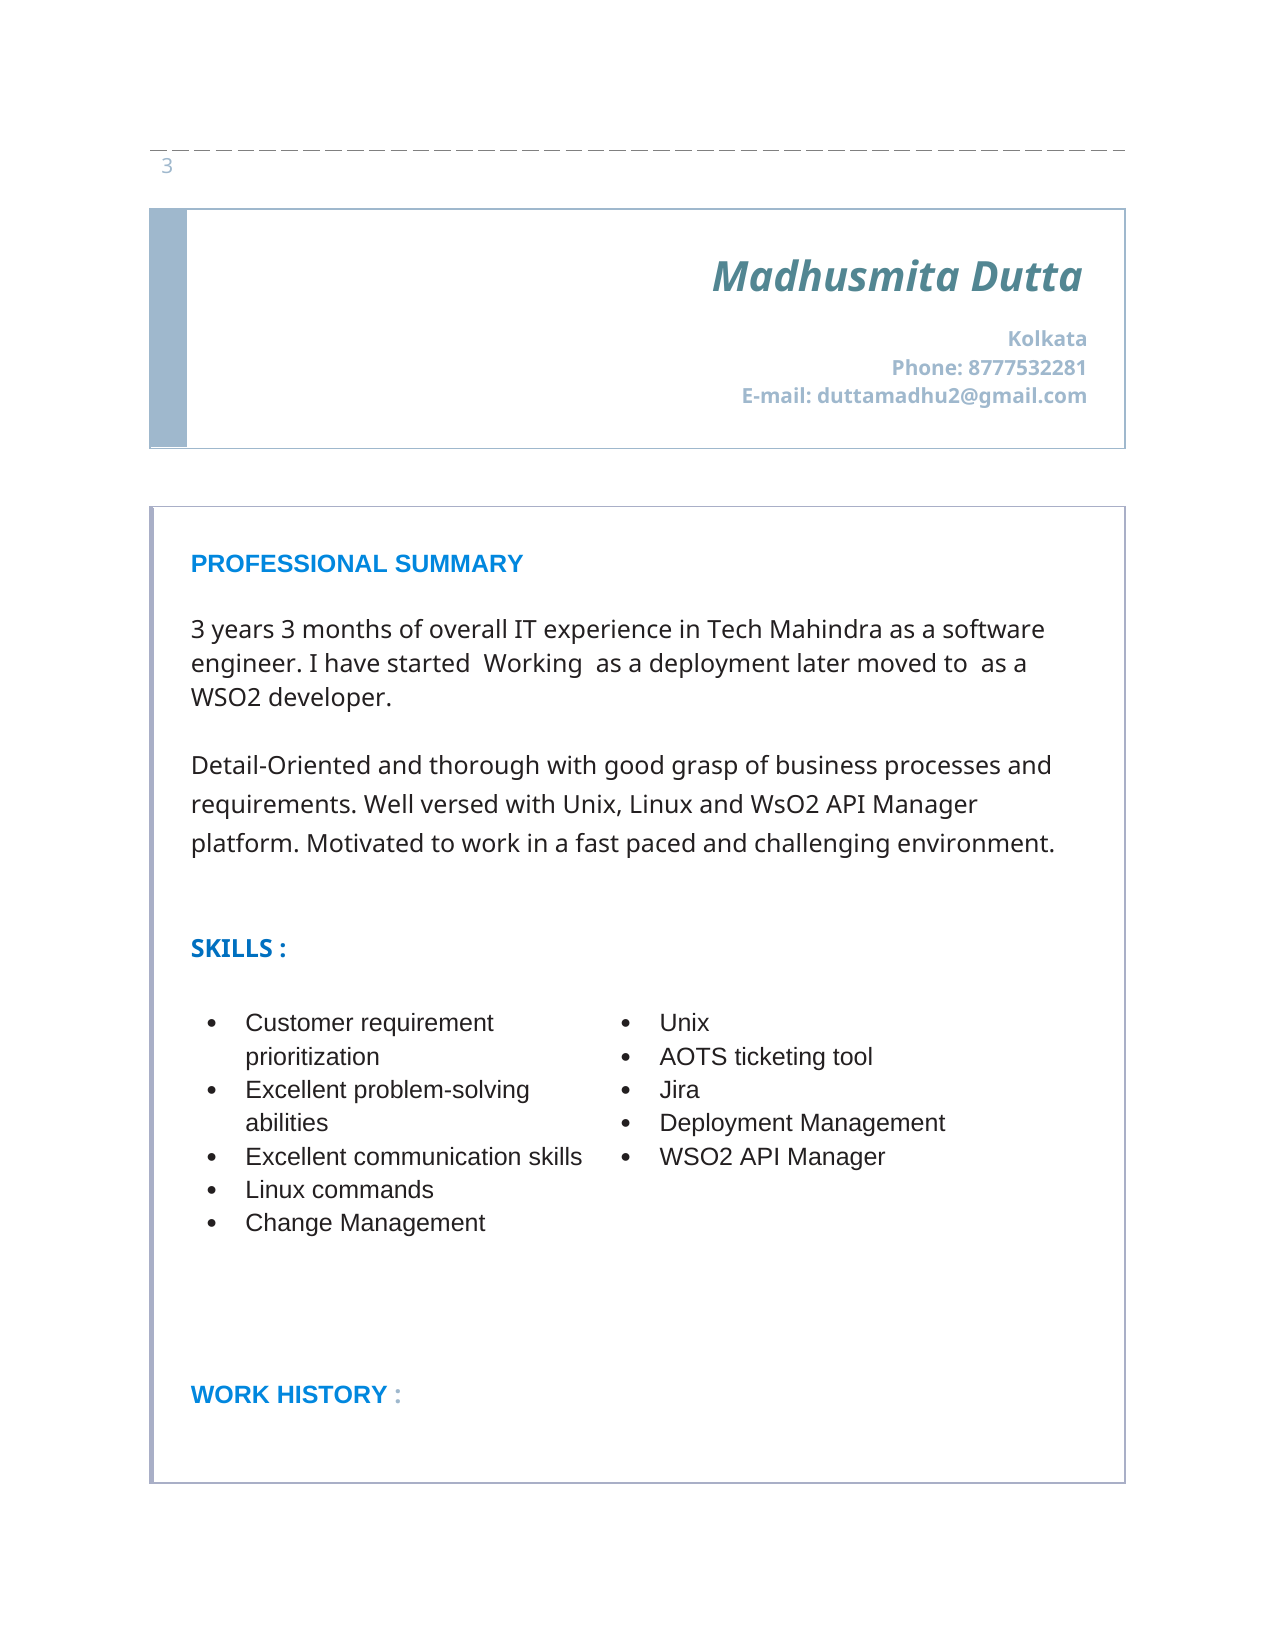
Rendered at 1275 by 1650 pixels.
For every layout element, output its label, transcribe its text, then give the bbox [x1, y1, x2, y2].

table_header [151, 210, 186, 447]
table_header 3 [150, 150, 1124, 179]
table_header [154, 507, 1124, 1482]
table_header Madhusmita Dutta Kolkata Phone: 8777532281 E-mail: duttamadhu2@gmail.com [187, 210, 1124, 447]
